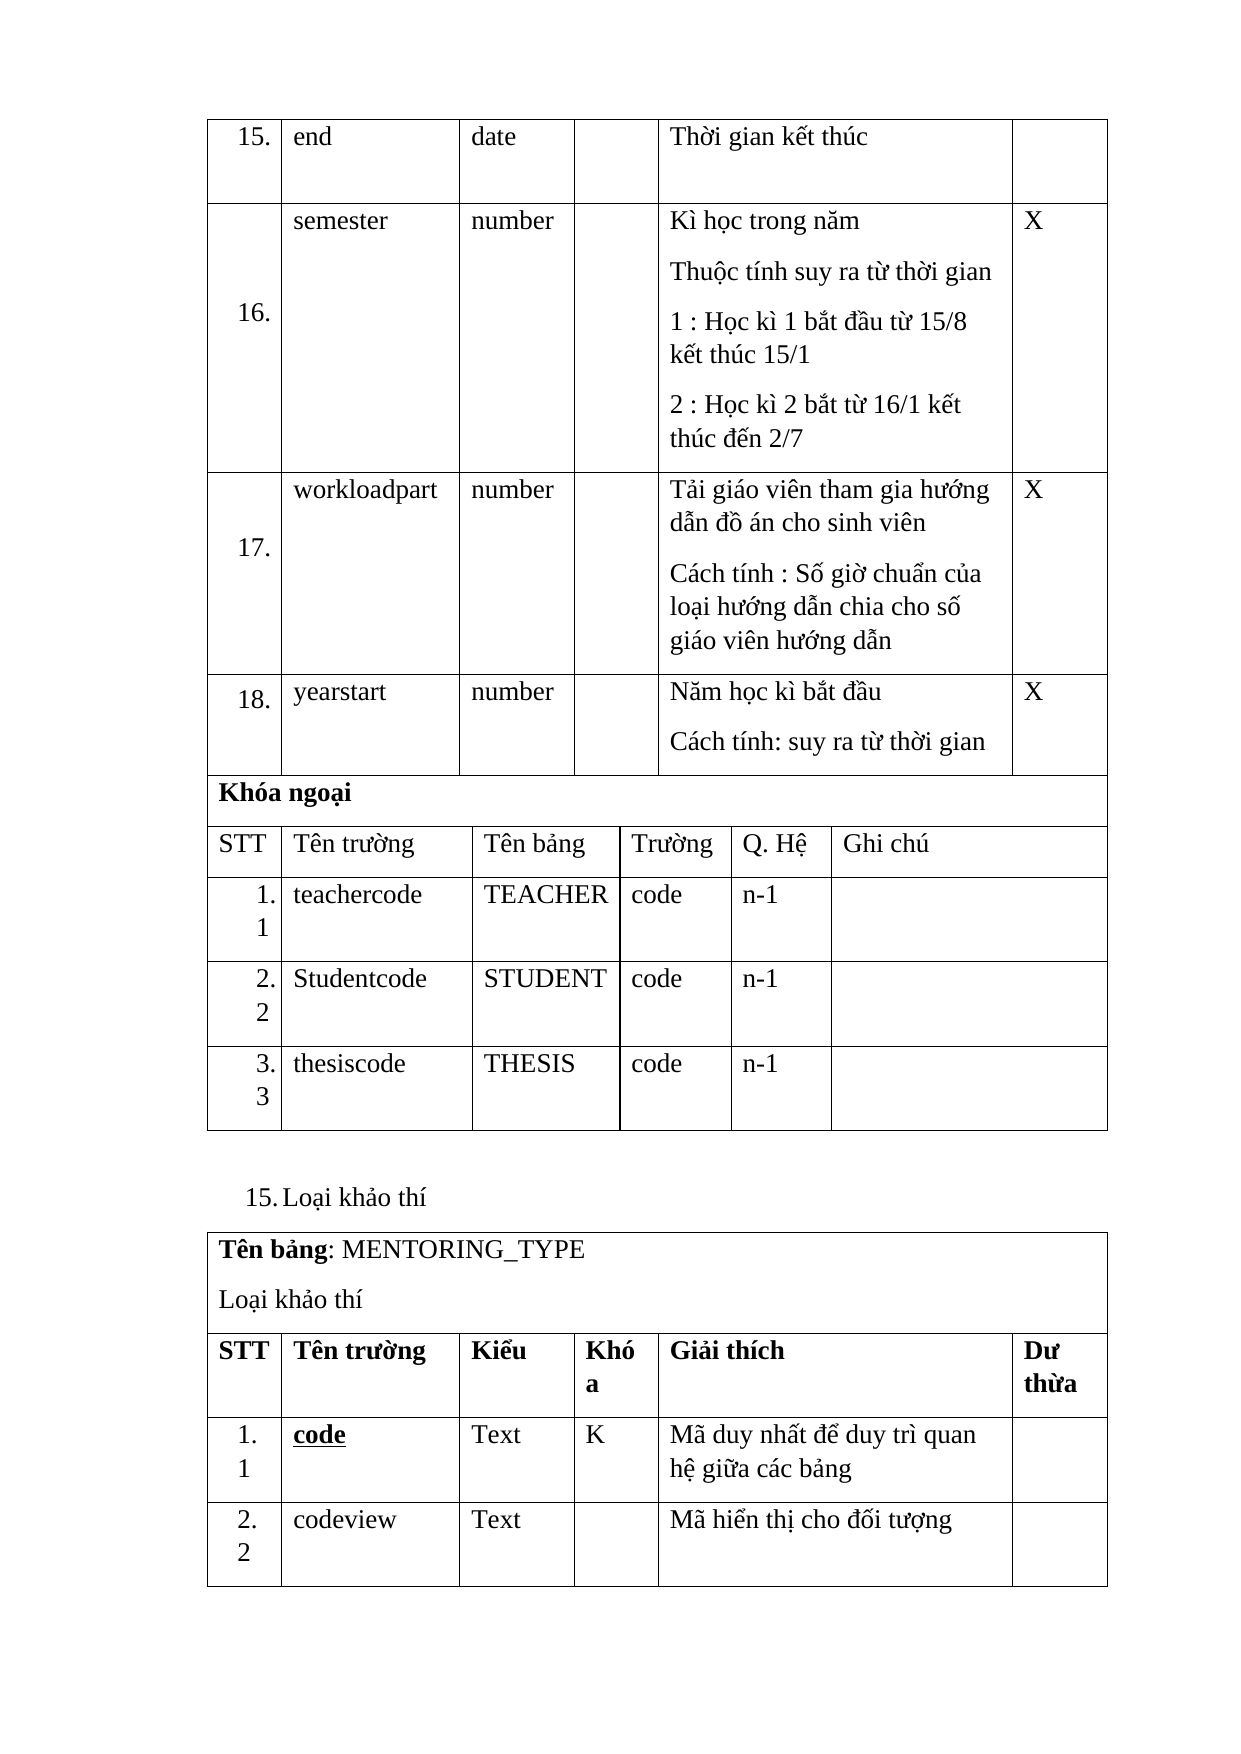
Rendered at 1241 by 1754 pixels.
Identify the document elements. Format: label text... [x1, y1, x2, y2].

table_cell [575, 204, 658, 472]
table_cell [208, 473, 281, 674]
table_cell Giải thích [659, 1334, 1012, 1417]
table_cell Mã hiển thị cho đối tượng [659, 1503, 1012, 1586]
table_cell number [460, 473, 574, 674]
table_cell semester [282, 204, 459, 472]
table_cell 1 [208, 878, 281, 961]
table_cell Tải giáo viên tham gia hướng dẫn đồ án cho sinh viên Cách tính : Số giờ chuẩn của loại hướng dẫn chia cho số giáo viên hướng dẫn [659, 473, 1012, 674]
table_cell end [282, 120, 459, 203]
table_cell Tên bảng [473, 827, 619, 877]
table_cell THESIS [473, 1047, 619, 1130]
table_cell Text [460, 1418, 574, 1502]
table_cell code [621, 962, 731, 1046]
table_header Tên bảng: MENTORING_TYPE Loại khảo thí [208, 1233, 1107, 1333]
table_cell Ghi chú [832, 827, 1107, 877]
list Loại khảo thí [244, 1181, 1152, 1213]
table_cell n-1 [732, 1047, 831, 1130]
table_cell Trường [621, 827, 731, 877]
table_cell [208, 204, 281, 472]
table_cell X [1013, 473, 1107, 674]
table_cell number [460, 204, 574, 472]
table_cell [575, 120, 658, 203]
table_cell [208, 675, 281, 775]
table_cell workloadpart [282, 473, 459, 674]
table_cell 2 [208, 962, 281, 1046]
table_cell teachercode [282, 878, 472, 961]
table_cell code [282, 1418, 459, 1502]
table_cell [832, 962, 1107, 1046]
table_cell thesiscode [282, 1047, 472, 1130]
table_cell n-1 [732, 878, 831, 961]
table_cell X [1013, 204, 1107, 472]
table_cell Năm học kì bắt đầu Cách tính: suy ra từ thời gian [659, 675, 1012, 775]
table_cell [575, 675, 658, 775]
table_cell X [1013, 675, 1107, 775]
table_cell code [621, 878, 731, 961]
table_cell [575, 473, 658, 674]
table_cell [832, 878, 1107, 961]
table_cell Kiểu [460, 1334, 574, 1417]
table_cell number [460, 675, 574, 775]
table_cell 1 [208, 1418, 281, 1502]
table_cell codeview [282, 1503, 459, 1586]
table_cell Text [460, 1503, 574, 1586]
table_cell Thời gian kết thúc [659, 120, 1012, 203]
table_cell STT [208, 1334, 281, 1417]
table_cell [1013, 120, 1107, 203]
table_cell [575, 1503, 658, 1586]
table_cell Mã duy nhất để duy trì quan hệ giữa các bảng [659, 1418, 1012, 1502]
table_cell 3 [208, 1047, 281, 1130]
table_cell Q. Hệ [732, 827, 831, 877]
table_cell [832, 1047, 1107, 1130]
table_cell Tên trường [282, 827, 472, 877]
table_cell Studentcode [282, 962, 472, 1046]
table_cell code [621, 1047, 731, 1130]
table_cell n-1 [732, 962, 831, 1046]
table_cell Dư thừa [1013, 1334, 1107, 1417]
table_cell TEACHER [473, 878, 619, 961]
table_cell Khóa [575, 1334, 658, 1417]
table_cell STT [208, 827, 281, 877]
table_cell [1013, 1418, 1107, 1502]
table_cell Kì học trong năm Thuộc tính suy ra từ thời gian 1 : Học kì 1 bắt đầu từ 15/8 kết thúc 15/1 2 : Học kì 2 bắt từ 16/1 kết thúc đến 2/7 [659, 204, 1012, 472]
table_cell Khóa ngoại [208, 776, 1107, 826]
table_cell date [460, 120, 574, 203]
table_cell yearstart [282, 675, 459, 775]
table_cell Tên trường [282, 1334, 459, 1417]
table_cell STUDENT [473, 962, 619, 1046]
table_cell 2 [208, 1503, 281, 1586]
table_cell [208, 120, 281, 203]
table_cell K [575, 1418, 658, 1502]
table_cell [1013, 1503, 1107, 1586]
